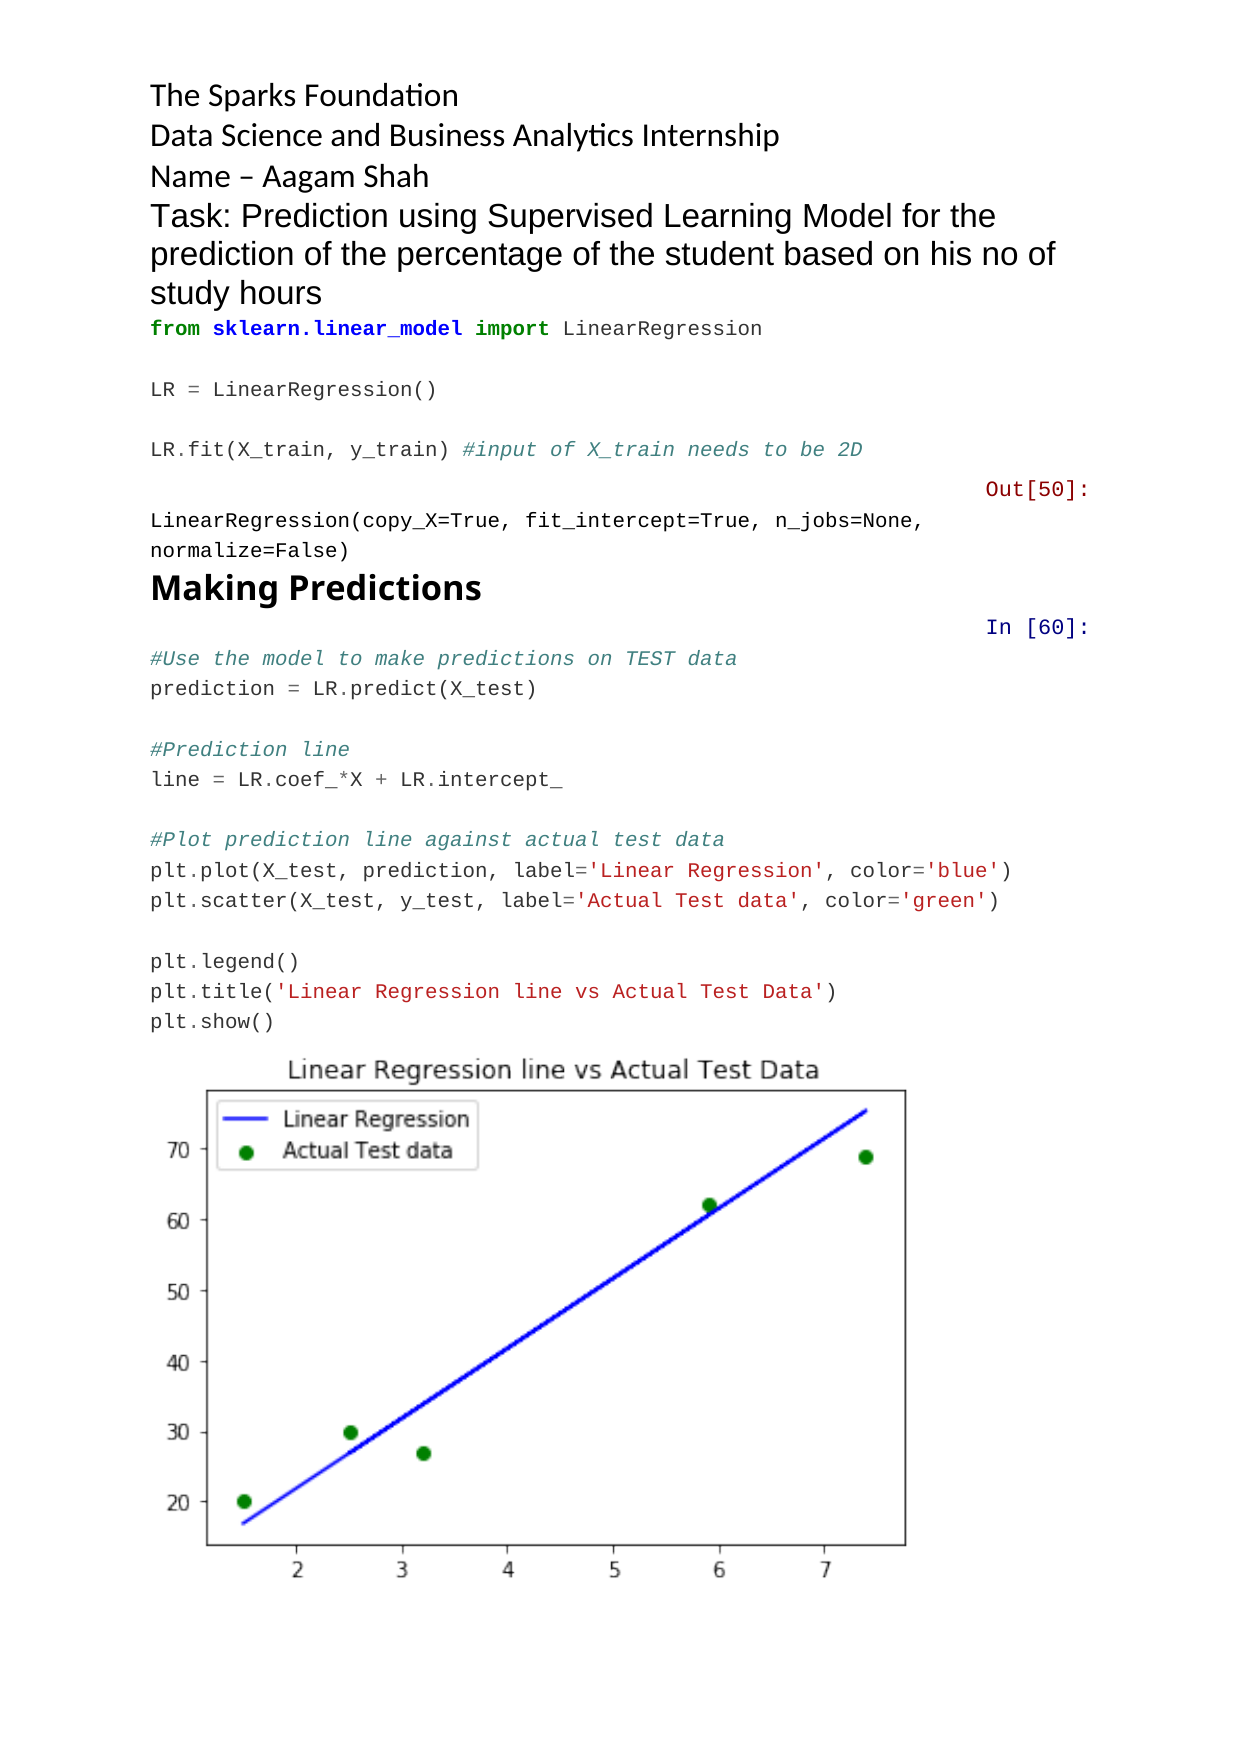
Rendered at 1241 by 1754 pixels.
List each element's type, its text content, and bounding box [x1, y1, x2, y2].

text prediction = LR.predict(X_test) [150, 671, 1090, 702]
text plt.scatter(X_test, y_test, label='Actual Test data', color='green') [150, 883, 1090, 914]
text from sklearn.linear_model import LinearRegression [150, 311, 1090, 342]
text Out[50]: [150, 473, 1090, 503]
text plt.legend() [150, 944, 1090, 974]
text plt.plot(X_test, prediction, label='Linear Regression', color='blue') [150, 853, 1090, 883]
text LR = LinearRegression() [150, 372, 1090, 402]
picture [150, 1045, 926, 1595]
text LR.fit(X_train, y_train) #input of X_train needs to be 2D [150, 432, 1090, 463]
text #Prediction line [150, 732, 1090, 762]
text #Use the model to make predictions on TEST data [150, 641, 1090, 671]
text Making Predictions [150, 564, 1090, 611]
text In [60]: [150, 611, 1090, 641]
text plt.show() [150, 1005, 1090, 1035]
text #Plot prediction line against actual test data [150, 823, 1090, 853]
text LinearRegression(copy_X=True, fit_intercept=True, n_jobs=None, normalize=False) [150, 503, 1090, 564]
text line = LR.coef_*X + LR.intercept_ [150, 762, 1090, 792]
text plt.title('Linear Regression line vs Actual Test Data') [150, 974, 1090, 1005]
